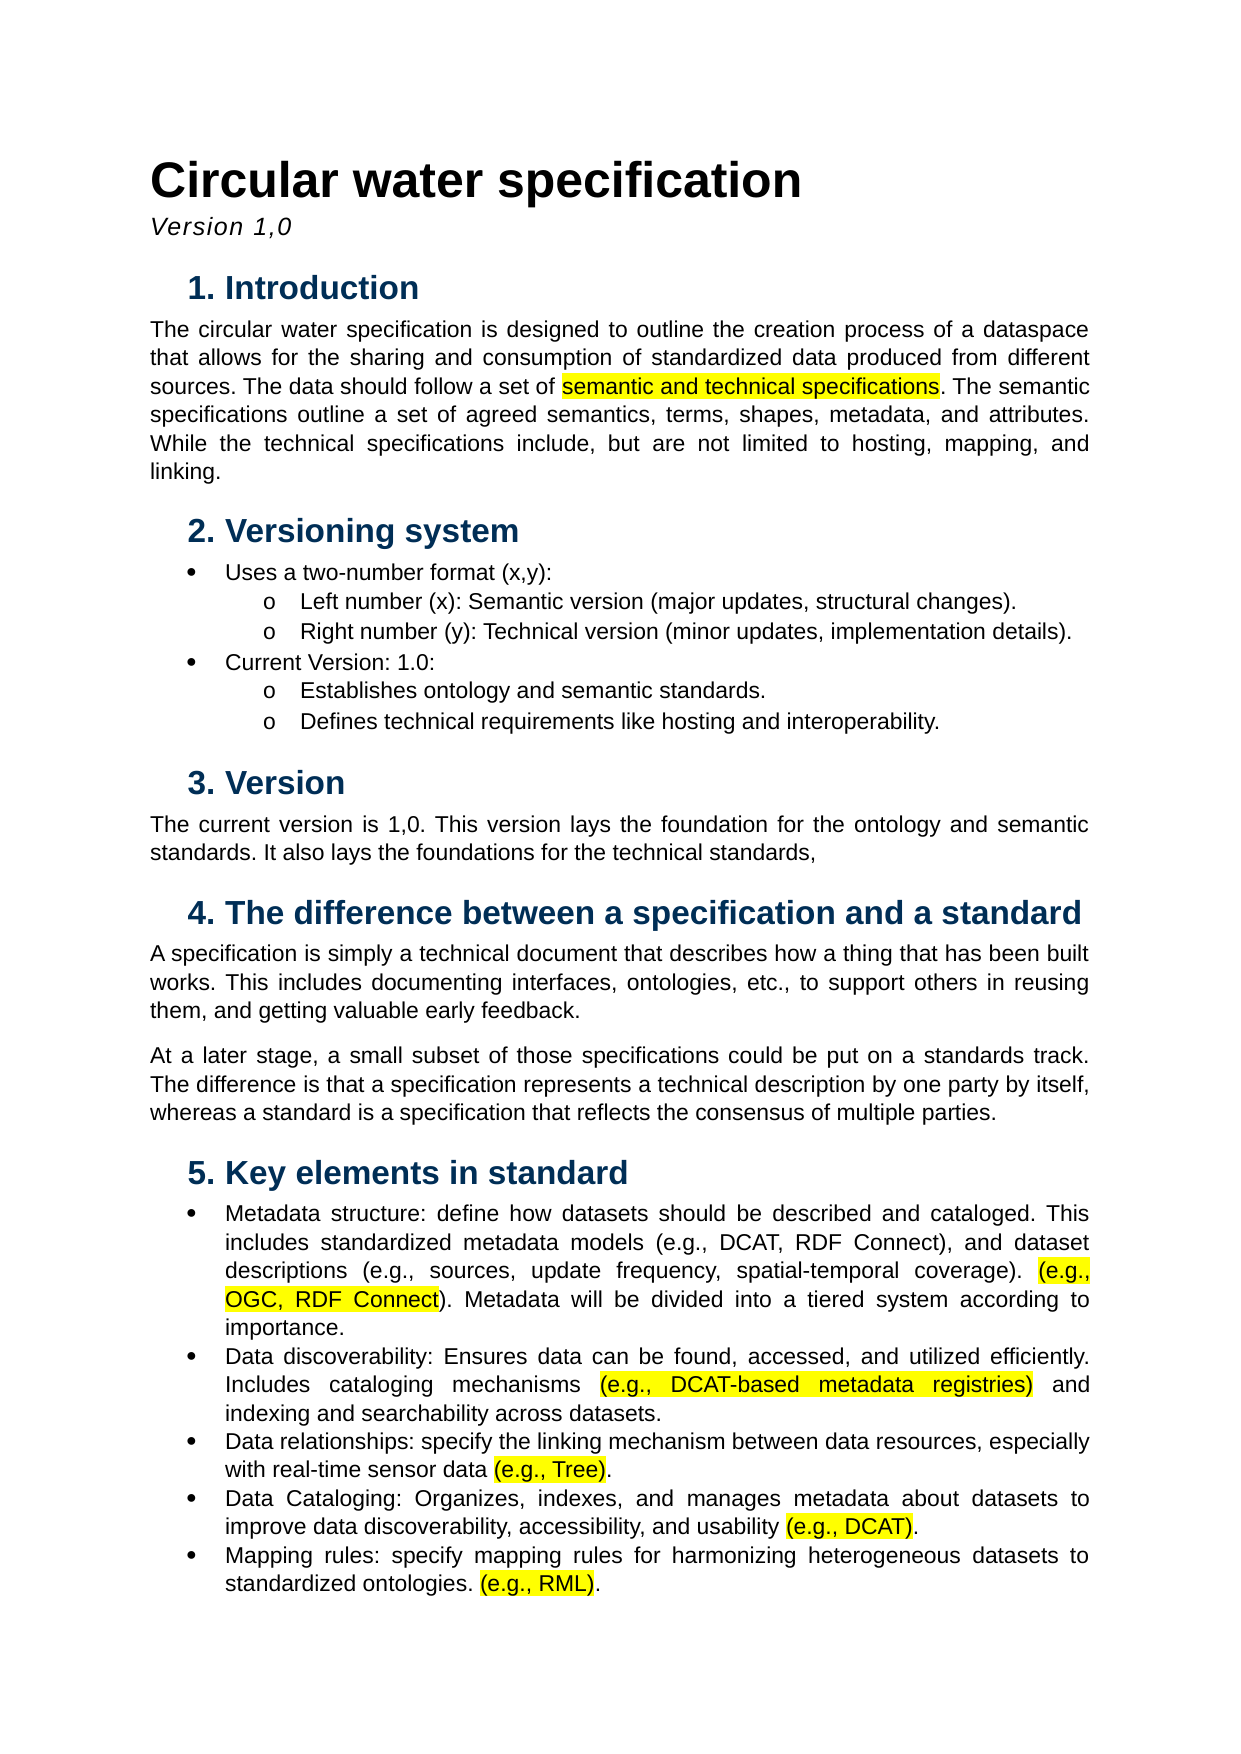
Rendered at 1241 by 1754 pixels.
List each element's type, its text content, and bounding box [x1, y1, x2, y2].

text The current version is 1,0. This version lays the foundation for the ontology and semantic standards. It also lays the foundations for the technical standards, [150, 811, 1090, 866]
subtitle Versioning system [187, 511, 1090, 550]
list Uses a two-number format (x,y): [187, 559, 1090, 586]
subtitle The difference between a specification and a standard [187, 893, 1090, 931]
subtitle Key elements in standard [187, 1153, 1090, 1191]
list Data discoverability: Ensures data can be found, accessed, and utilized efficiently. Includes cataloging mechanisms (e.g., DCAT-based metadata registries) and indexing and searchability across datasets. [187, 1343, 1090, 1426]
list Data Cataloging: Organizes, indexes, and manages metadata about datasets to improve data discoverability, accessibility, and usability (e.g., DCAT). [187, 1485, 1090, 1539]
list Current Version: 1.0: [187, 649, 1090, 675]
list Data relationships: specify the linking mechanism between data resources, especially with real-time sensor data (e.g., Tree). [187, 1428, 1090, 1483]
subtitle Version 1,0 [150, 212, 1090, 241]
list Mapping rules: specify mapping rules for harmonizing heterogeneous datasets to standardized ontologies. (e.g., RML). [187, 1542, 1090, 1596]
list Establishes ontology and semantic standards. [262, 677, 1090, 705]
text Circular water specification [150, 150, 1090, 207]
list Left number (x): Semantic version (major updates, structural changes). [262, 588, 1090, 616]
list Right number (y): Technical version (minor updates, implementation details). [262, 618, 1090, 646]
subtitle Version [187, 763, 1090, 802]
list Metadata structure: define how datasets should be described and cataloged. This includes standardized metadata models (e.g., DCAT, RDF Connect), and dataset descriptions (e.g., sources, update frequency, spatial-temporal coverage). (e.g., OGC, RDF Connect). Metadata will be divided into a tiered system according to importance. [187, 1200, 1090, 1341]
text At a later stage, a small subset of those specifications could be put on a standards track. The difference is that a specification represents a technical description by one party by itself, whereas a standard is a specification that reflects the consensus of multiple parties. [150, 1042, 1090, 1126]
subtitle Introduction [187, 268, 1090, 307]
text The circular water specification is designed to outline the creation process of a dataspace that allows for the sharing and consumption of standardized data produced from different sources. The data should follow a set of semantic and technical specifications. The semantic specifications outline a set of agreed semantics, terms, shapes, metadata, and attributes. While the technical specifications include, but are not limited to hosting, mapping, and linking. [150, 316, 1090, 484]
list Defines technical requirements like hosting and interoperability. [262, 708, 1090, 736]
text A specification is simply a technical document that describes how a thing that has been built works. This includes documenting interfaces, ontologies, etc., to support others in reusing them, and getting valuable early feedback. [150, 940, 1090, 1024]
